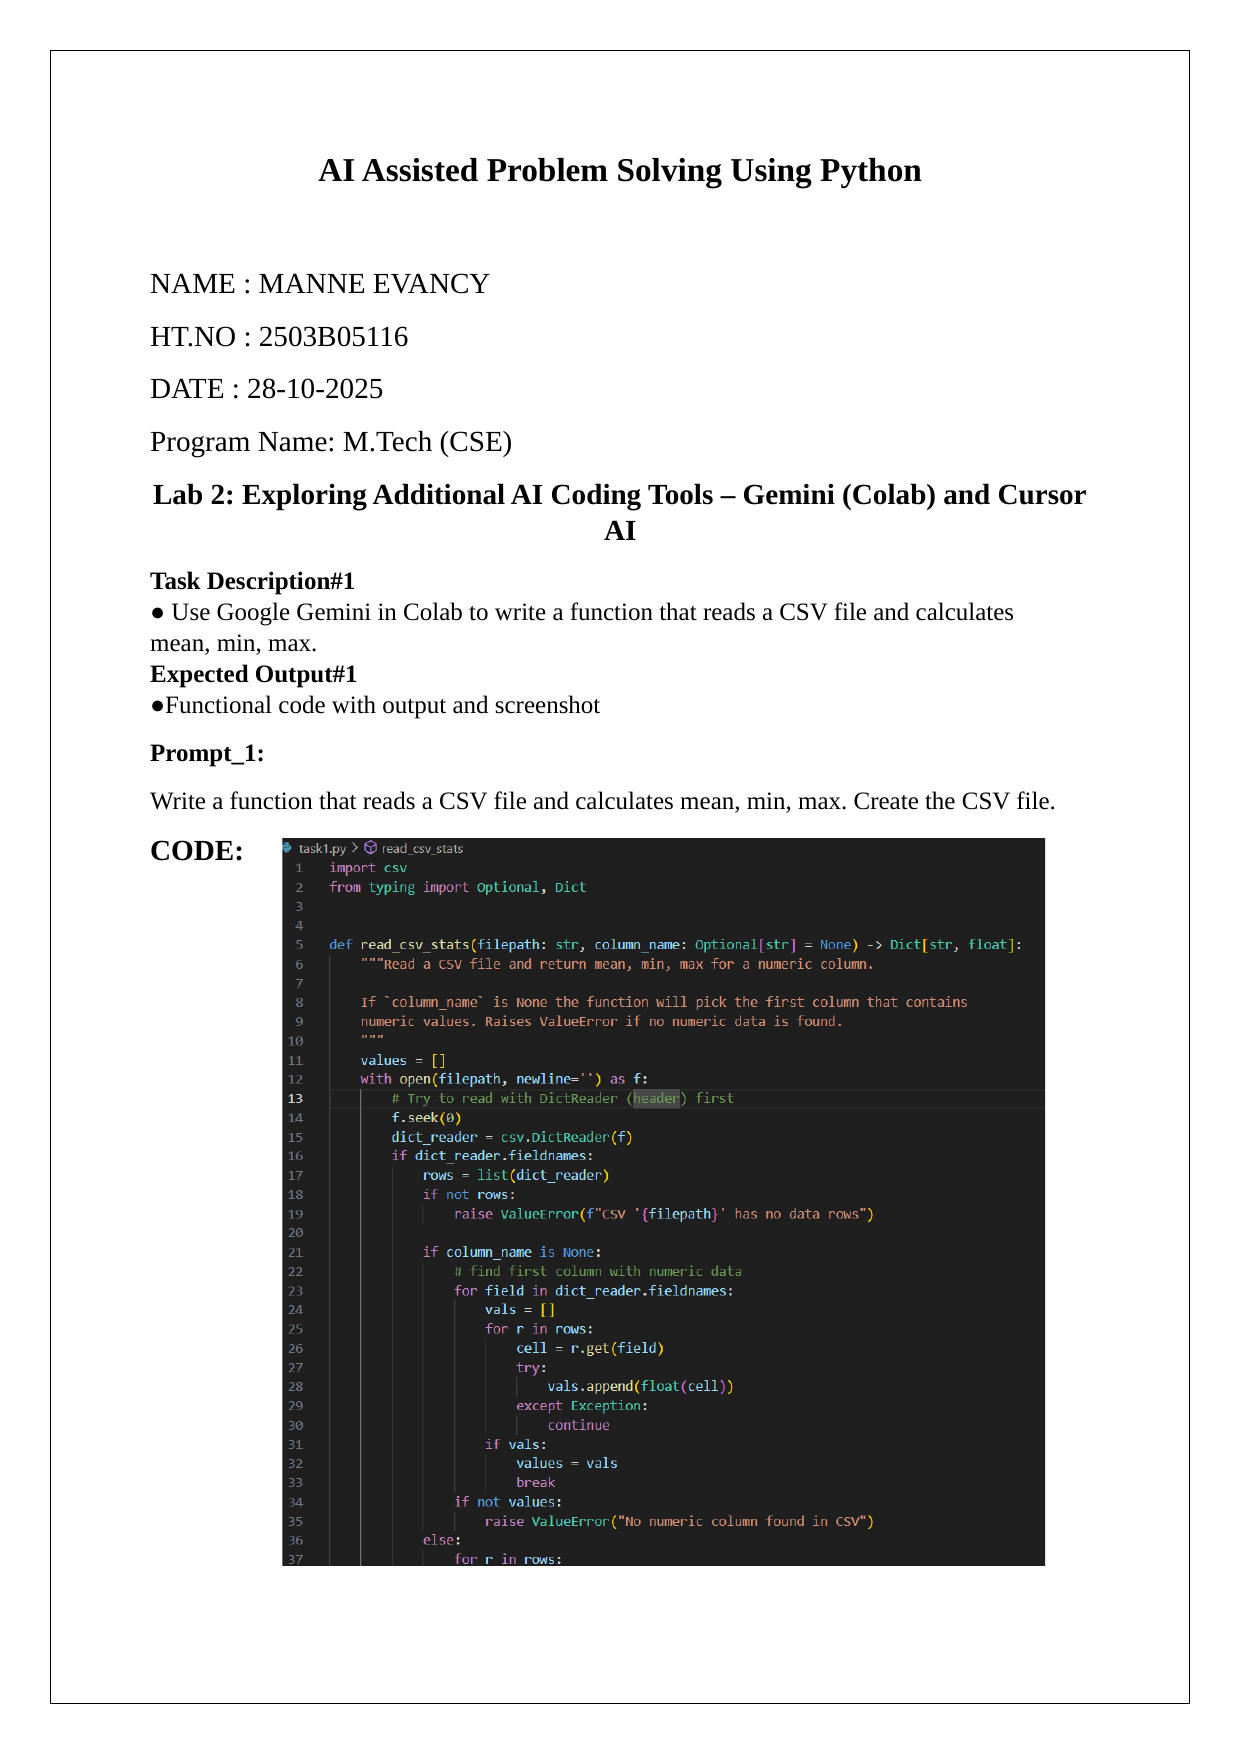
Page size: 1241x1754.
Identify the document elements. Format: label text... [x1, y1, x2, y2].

text Program Name: M.Tech (CSE) [150, 424, 1090, 458]
text NAME : MANNE EVANCY [150, 266, 1090, 299]
text CODE: [150, 833, 1090, 867]
text Prompt_1: [150, 738, 1090, 767]
text Task Description#1 ● Use Google Gemini in Colab to write a function that reads a CSV file and calculates mean, min, max. Expected Output#1 ●Functional code with output and screenshot [150, 566, 1090, 719]
text Lab 2: Exploring Additional AI Coding Tools – Gemini (Colab) and Cursor AI [150, 477, 1090, 547]
text AI Assisted Problem Solving Using Python [150, 150, 1090, 188]
text HT.NO : 2503B05116 [150, 319, 1090, 352]
picture [282, 838, 1046, 1566]
text Write a function that reads a CSV file and calculates mean, min, max. Create the CSV file. [150, 786, 1090, 814]
text DATE : 28-10-2025 [150, 372, 1090, 405]
